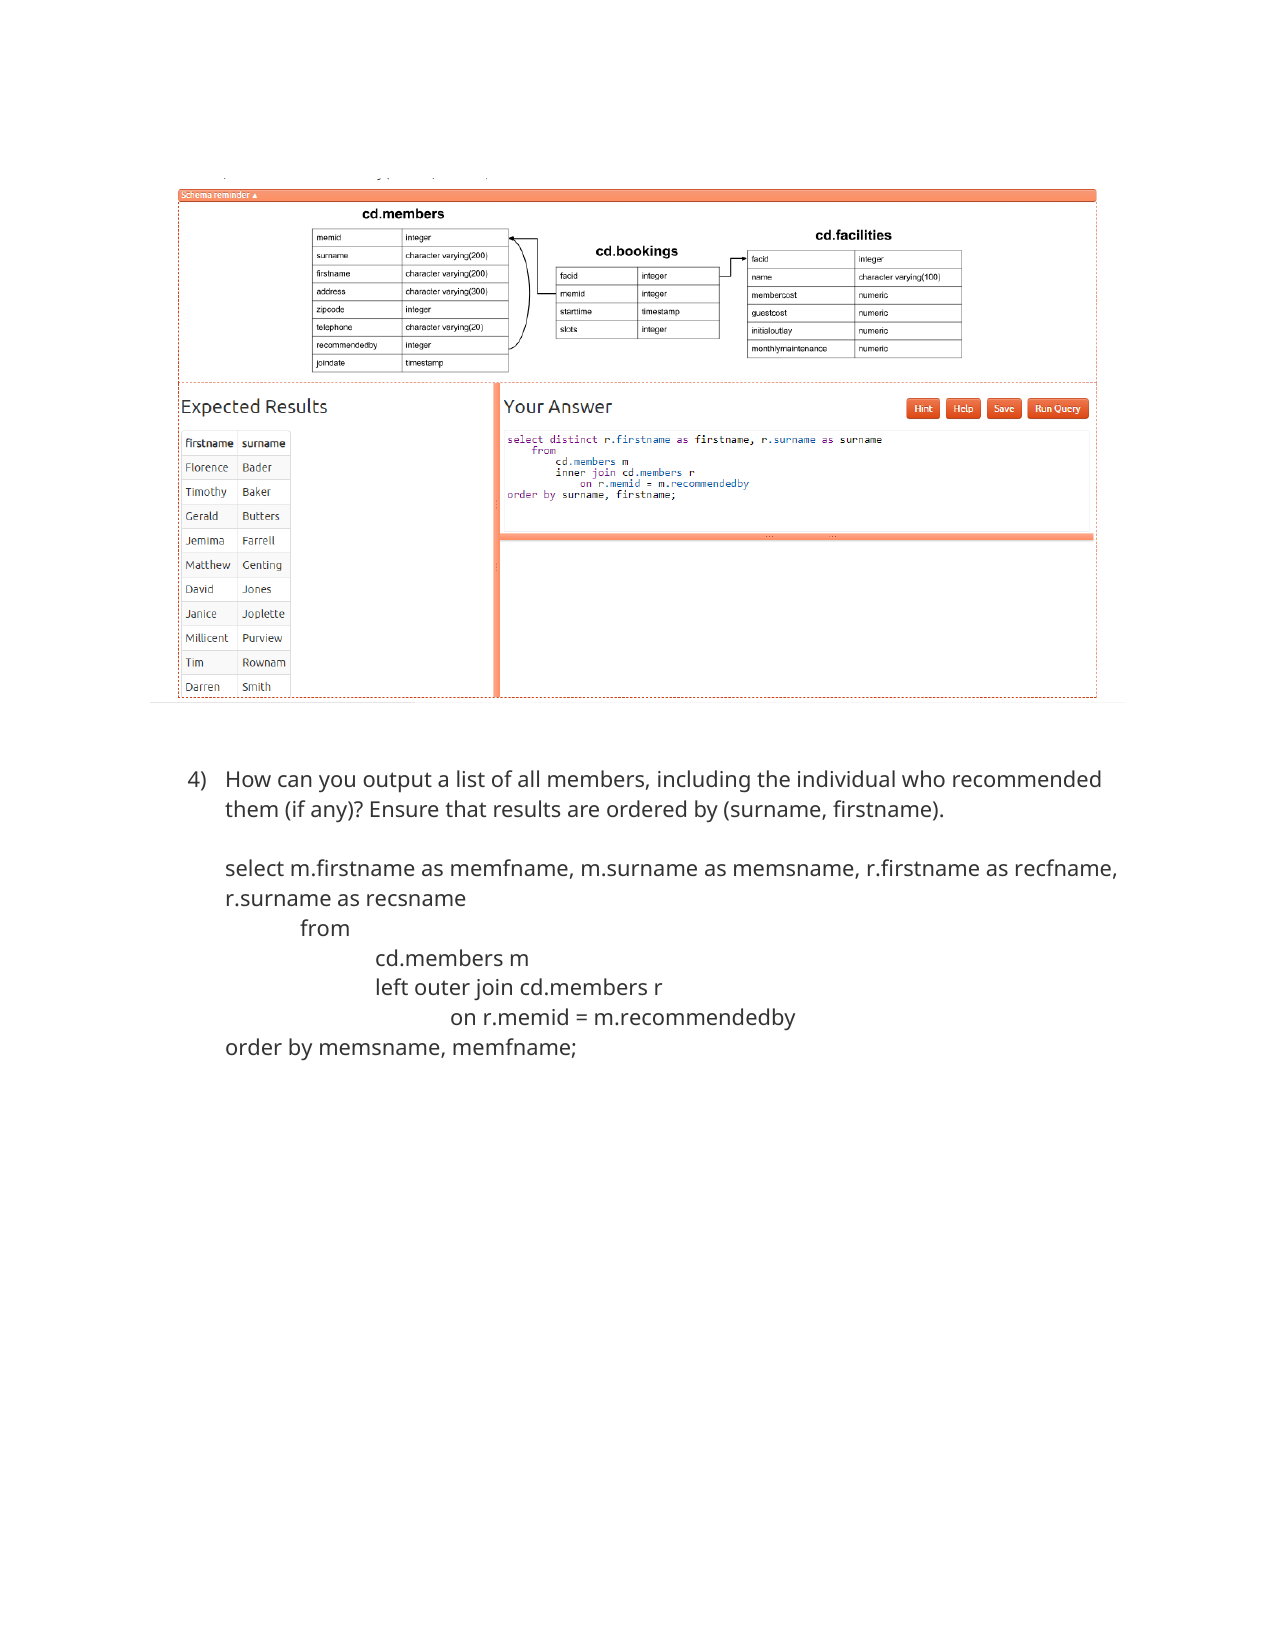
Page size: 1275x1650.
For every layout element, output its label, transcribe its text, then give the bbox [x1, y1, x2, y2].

list on r.memid = m.recommendedby [225, 1002, 1125, 1032]
list order by memsname, memfname; [225, 1032, 1125, 1062]
list from [225, 913, 1125, 943]
list How can you output a list of all members, including the individual who recommended them (if any)? Ensure that results are ordered by (surname, firstname). [945, 764, 1125, 823]
picture [150, 178, 1125, 703]
list select m.firstname as memfname, m.surname as memsname, r.firstname as recfname, r.surname as recsname [225, 853, 1125, 913]
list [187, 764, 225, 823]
list left outer join cd.members r [225, 972, 1125, 1002]
list cd.members m [225, 943, 1125, 972]
